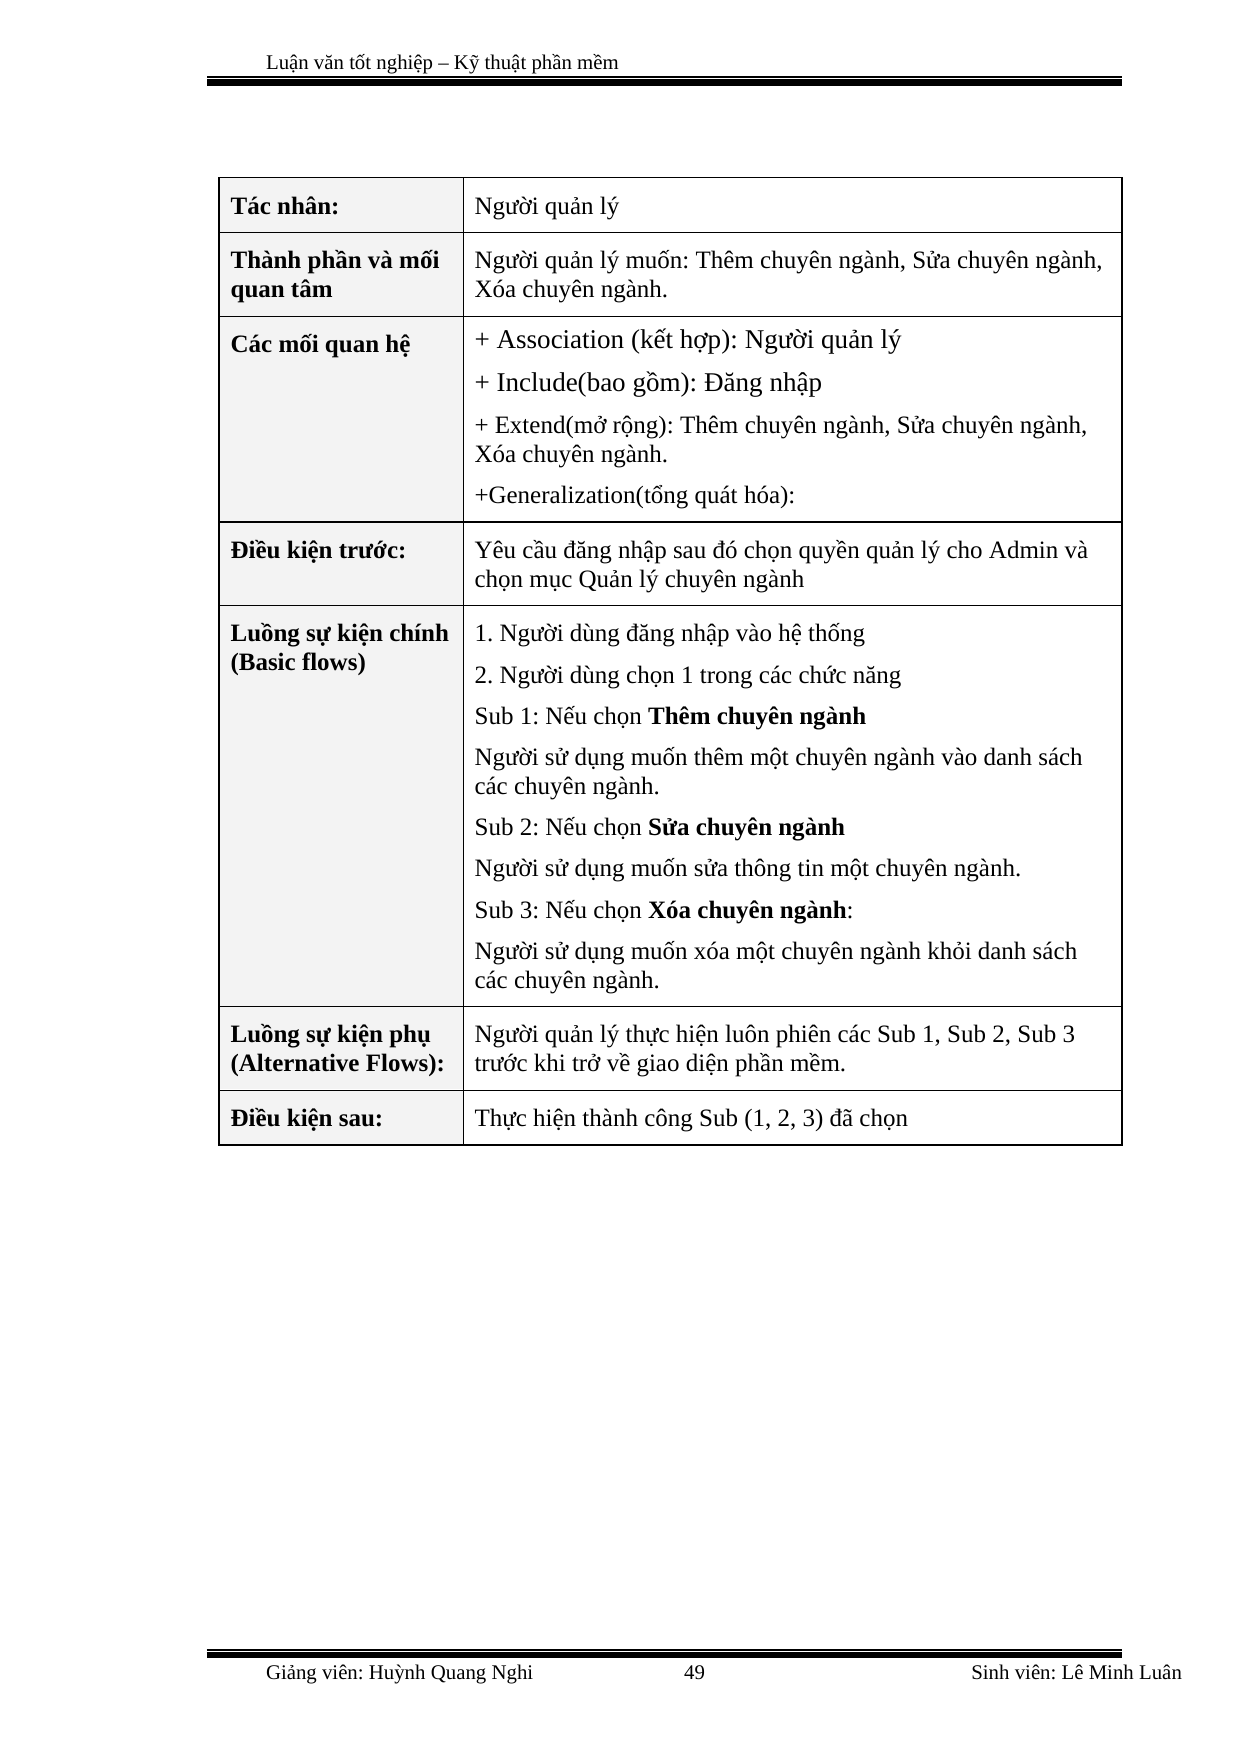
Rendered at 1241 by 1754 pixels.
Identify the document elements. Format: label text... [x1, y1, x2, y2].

table_cell Các mối quan hệ [220, 317, 463, 521]
table_cell Thành phần và mối quan tâm [220, 233, 463, 316]
table_cell Yêu cầu đăng nhập sau đó chọn quyền quản lý cho Admin và chọn mục Quản lý chuyên ngành [464, 523, 1121, 605]
table_cell Người quản lý [464, 178, 1121, 232]
table_cell Luồng sự kiện phụ (Alternative Flows): [220, 1007, 463, 1089]
table_cell Thực hiện thành công Sub (1, 2, 3) đã chọn [464, 1091, 1121, 1144]
table_cell + Association (kết hợp): Người quản lý + Include(bao gồm): Đăng nhập + Extend(mở rộng): Thêm chuyên ngành, Sửa chuyên ngành, Xóa chuyên ngành. +Generalization(tổng quát hóa): [464, 317, 1121, 521]
table_cell Điều kiện trước: [220, 523, 463, 605]
table_cell Người quản lý thực hiện luôn phiên các Sub 1, Sub 2, Sub 3 trước khi trở về giao diện phần mềm. [464, 1007, 1121, 1089]
table_cell Tác nhân: [220, 178, 463, 232]
table_cell Điều kiện sau: [220, 1091, 463, 1144]
table_cell 1. Người dùng đăng nhập vào hệ thống 2. Người dùng chọn 1 trong các chức năng Sub 1: Nếu chọn Thêm chuyên ngành Người sử dụng muốn thêm một chuyên ngành vào danh sách các chuyên ngành. Sub 2: Nếu chọn Sửa chuyên ngành Người sử dụng muốn sửa thông tin một chuyên ngành. Sub 3: Nếu chọn Xóa chuyên ngành: Người sử dụng muốn xóa một chuyên ngành khỏi danh sách các chuyên ngành. [464, 606, 1121, 1006]
table_cell Luồng sự kiện chính (Basic flows) [220, 606, 463, 1006]
table_cell Người quản lý muốn: Thêm chuyên ngành, Sửa chuyên ngành, Xóa chuyên ngành. [464, 233, 1121, 316]
